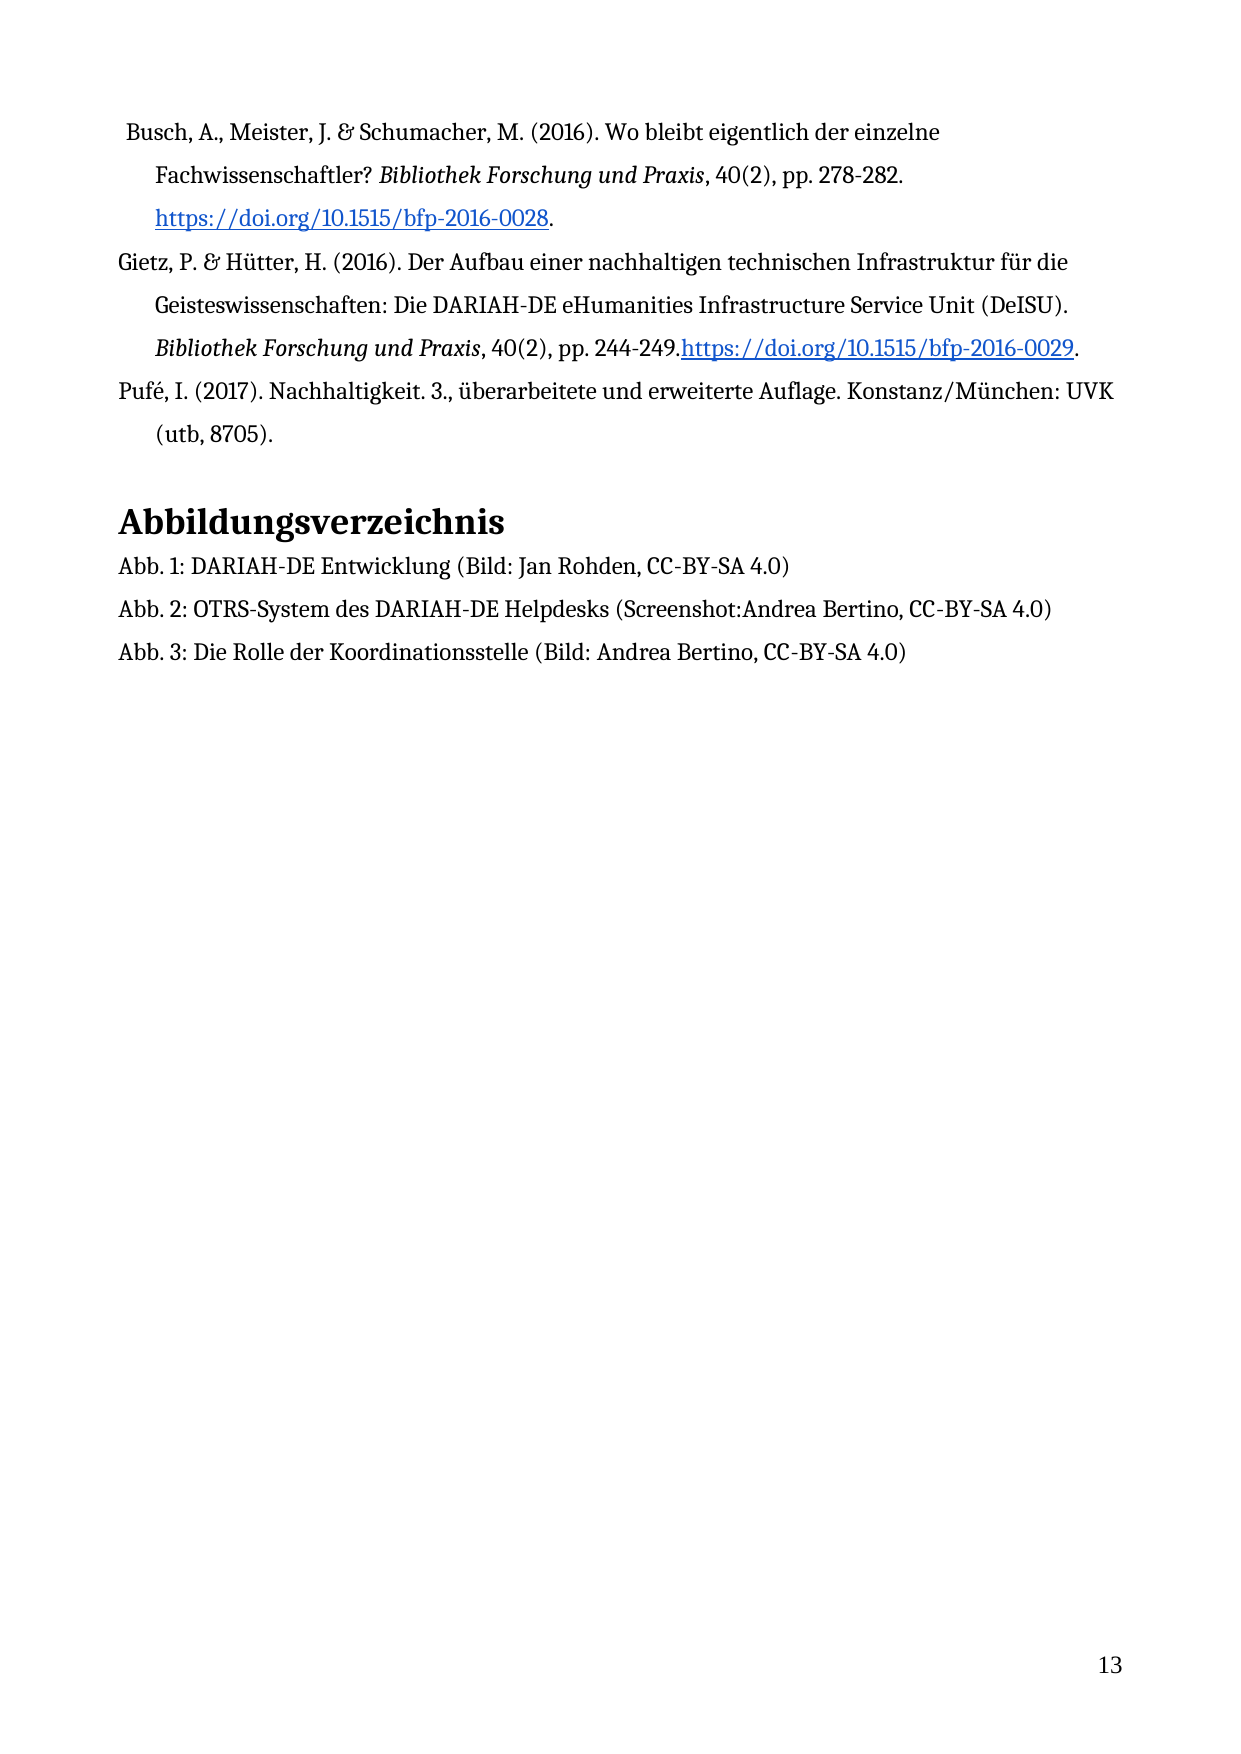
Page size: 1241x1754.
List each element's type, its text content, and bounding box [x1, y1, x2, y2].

text Abb. 2: OTRS-System des DARIAH-DE Helpdesks (Screenshot:Andrea Bertino, CC-BY-SA 4.0) [118, 595, 1122, 624]
subtitle Abbildungsverzeichnis [118, 501, 1122, 544]
text Busch, A., Meister, J. & Schumacher, M. (2016). Wo bleibt eigentlich der einzelne Fachwissenschaftler? Bibliothek Forschung und Praxis, 40(2), pp. 278-282. https://doi.org/10.1515/bfp-2016-0028. [126, 118, 1122, 233]
text Gietz, P. & Hütter, H. (2016). Der Aufbau einer nachhaltigen technischen Infrastruktur für die Geisteswissenschaften: Die DARIAH-DE eHumanities Infrastructure Service Unit (DeISU). Bibliothek Forschung und Praxis, 40(2), pp. 244-249.https://doi.org/10.1515/bfp-2016-0029. [118, 247, 1122, 362]
text Pufé, I. (2017). Nachhaltigkeit. 3., überarbeitete und erweiterte Auflage. Konstanz/München: UVK (utb, 8705). [118, 377, 1122, 449]
text Abb. 1: DARIAH-DE Entwicklung (Bild: Jan Rohden, CC-BY-SA 4.0) [118, 552, 1122, 581]
text Abb. 3: Die Rolle der Koordinationsstelle (Bild: Andrea Bertino, CC-BY-SA 4.0) [118, 638, 1122, 667]
